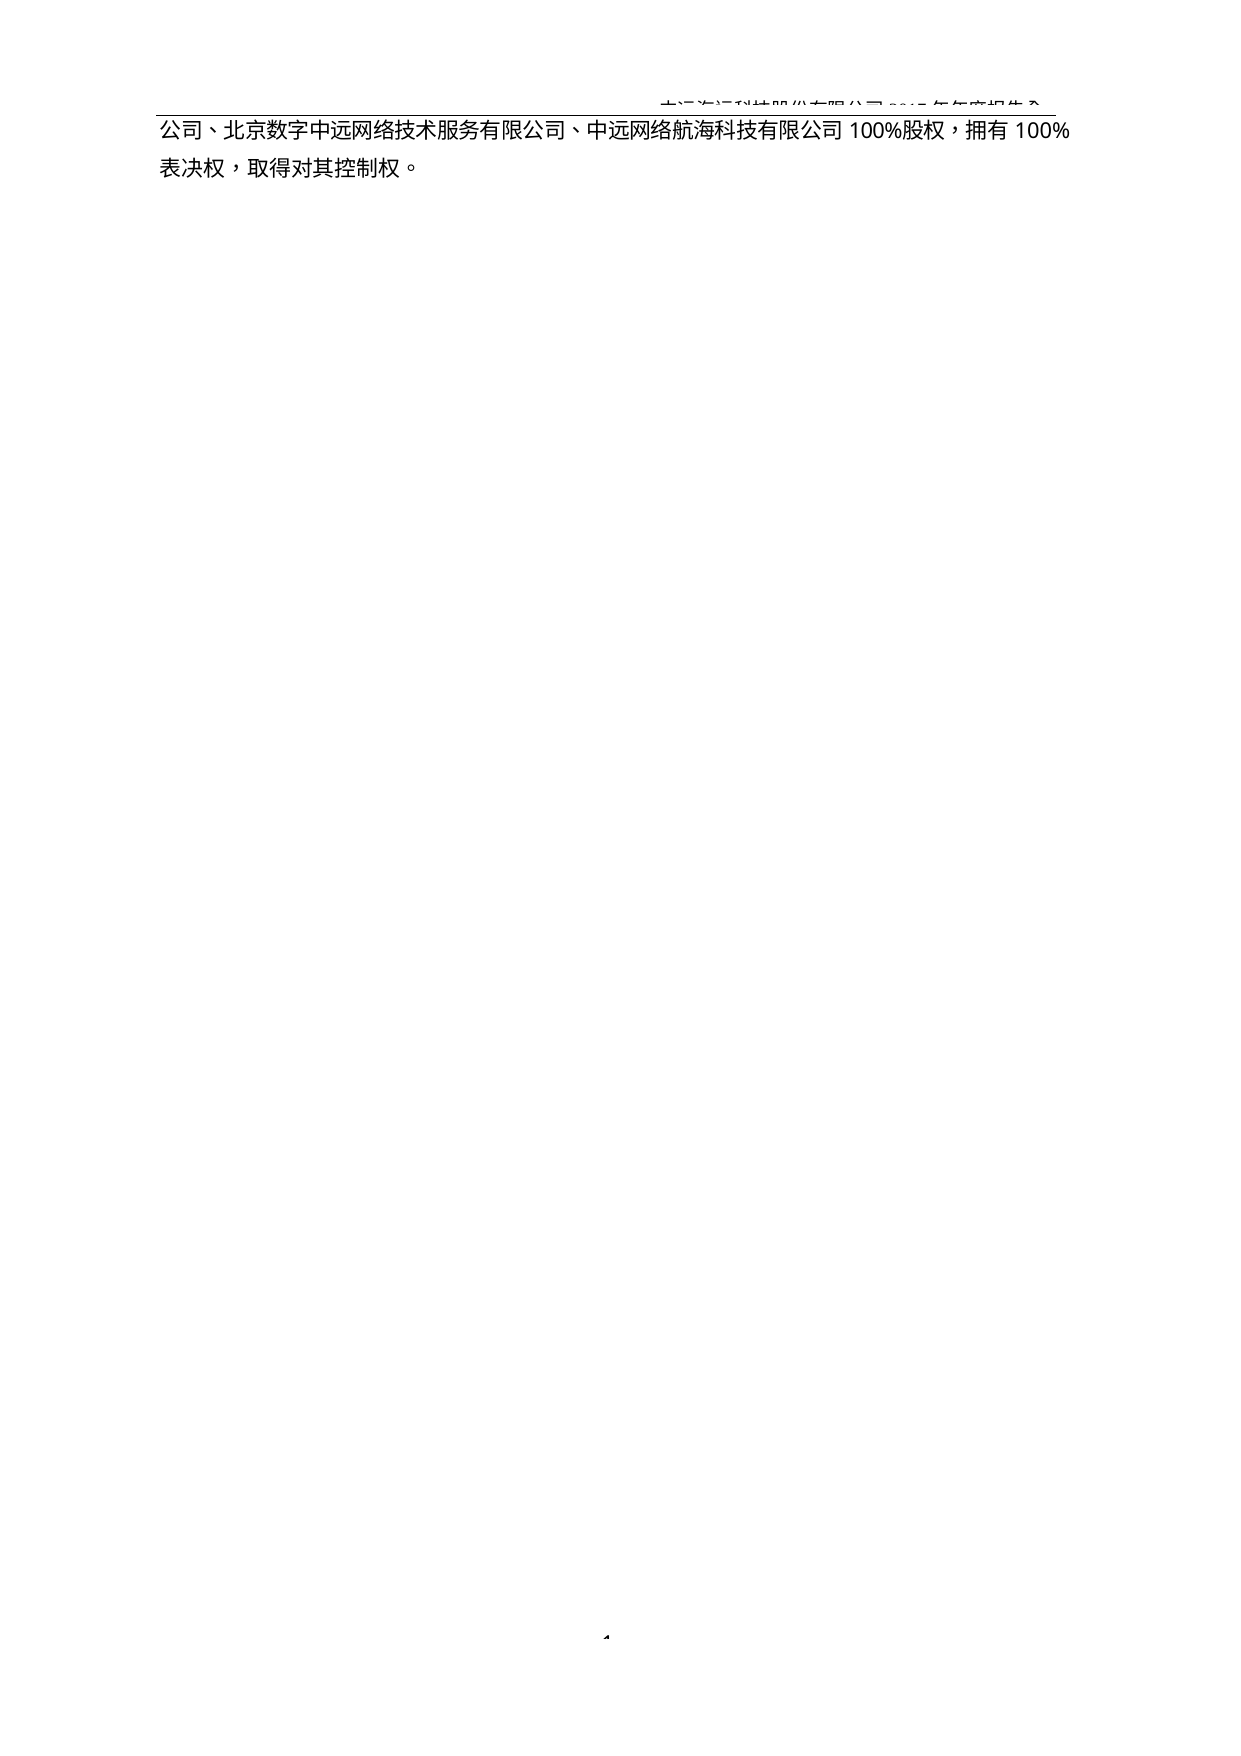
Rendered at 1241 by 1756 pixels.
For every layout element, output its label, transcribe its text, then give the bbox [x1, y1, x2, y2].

text 表决权，取得对其控制权。 [159, 153, 1134, 183]
text 公司、北京数字中远网络技术服务有限公司、中远网络航海科技有限公司 100%股权，拥有 100% [159, 114, 1134, 144]
